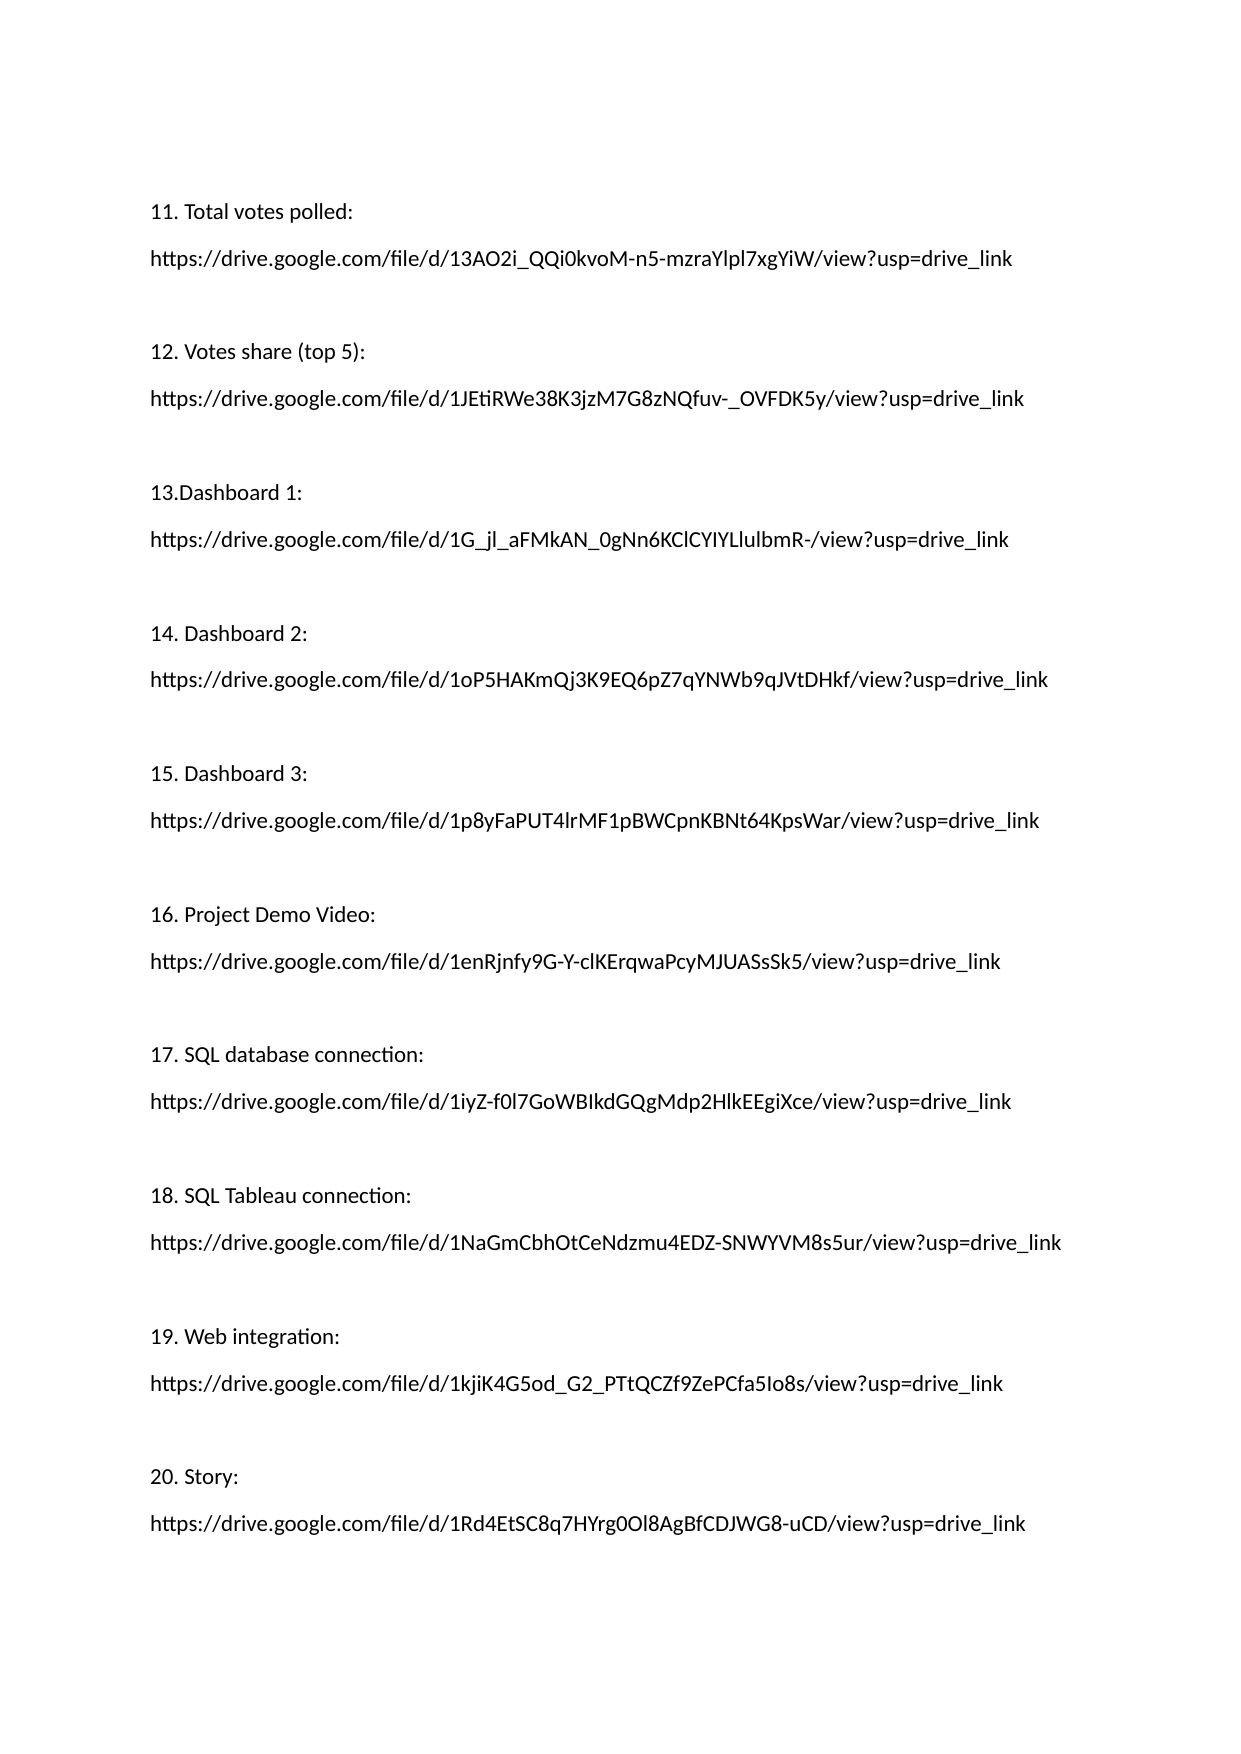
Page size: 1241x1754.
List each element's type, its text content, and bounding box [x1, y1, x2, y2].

text 16. Project Demo Video: [150, 900, 1090, 928]
text 13.Dashboard 1: [150, 478, 1090, 506]
text https://drive.google.com/file/d/1JEtiRWe38K3jzM7G8zNQfuv-_OVFDK5y/view?usp=drive_link [150, 384, 1090, 412]
text 15. Dashboard 3: [150, 759, 1090, 787]
text 19. Web integration: [150, 1322, 1090, 1350]
text https://drive.google.com/file/d/13AO2i_QQi0kvoM-n5-mzraYlpl7xgYiW/view?usp=drive_link [150, 244, 1090, 272]
text https://drive.google.com/file/d/1G_jl_aFMkAN_0gNn6KClCYIYLlulbmR-/view?usp=drive_link [150, 525, 1090, 553]
text https://drive.google.com/file/d/1oP5HAKmQj3K9EQ6pZ7qYNWb9qJVtDHkf/view?usp=drive_link [150, 666, 1090, 694]
text 18. SQL Tableau connection: [150, 1181, 1090, 1209]
text https://drive.google.com/file/d/1kjiK4G5od_G2_PTtQCZf9ZePCfa5Io8s/view?usp=drive_link [150, 1369, 1090, 1397]
text https://drive.google.com/file/d/1p8yFaPUT4lrMF1pBWCpnKBNt64KpsWar/view?usp=drive_link [150, 806, 1090, 834]
text 12. Votes share (top 5): [150, 337, 1090, 366]
text https://drive.google.com/file/d/1iyZ-f0l7GoWBIkdGQgMdp2HlkEEgiXce/view?usp=drive_link [150, 1087, 1090, 1116]
text https://drive.google.com/file/d/1NaGmCbhOtCeNdzmu4EDZ-SNWYVM8s5ur/view?usp=drive_link [150, 1228, 1090, 1256]
text 20. Story: [150, 1462, 1090, 1491]
text 14. Dashboard 2: [150, 619, 1090, 647]
text https://drive.google.com/file/d/1Rd4EtSC8q7HYrg0Ol8AgBfCDJWG8-uCD/view?usp=drive_link [150, 1509, 1090, 1537]
text 17. SQL database connection: [150, 1041, 1090, 1069]
text https://drive.google.com/file/d/1enRjnfy9G-Y-clKErqwaPcyMJUASsSk5/view?usp=drive_link [150, 947, 1090, 975]
text 11. Total votes polled: [150, 197, 1090, 225]
